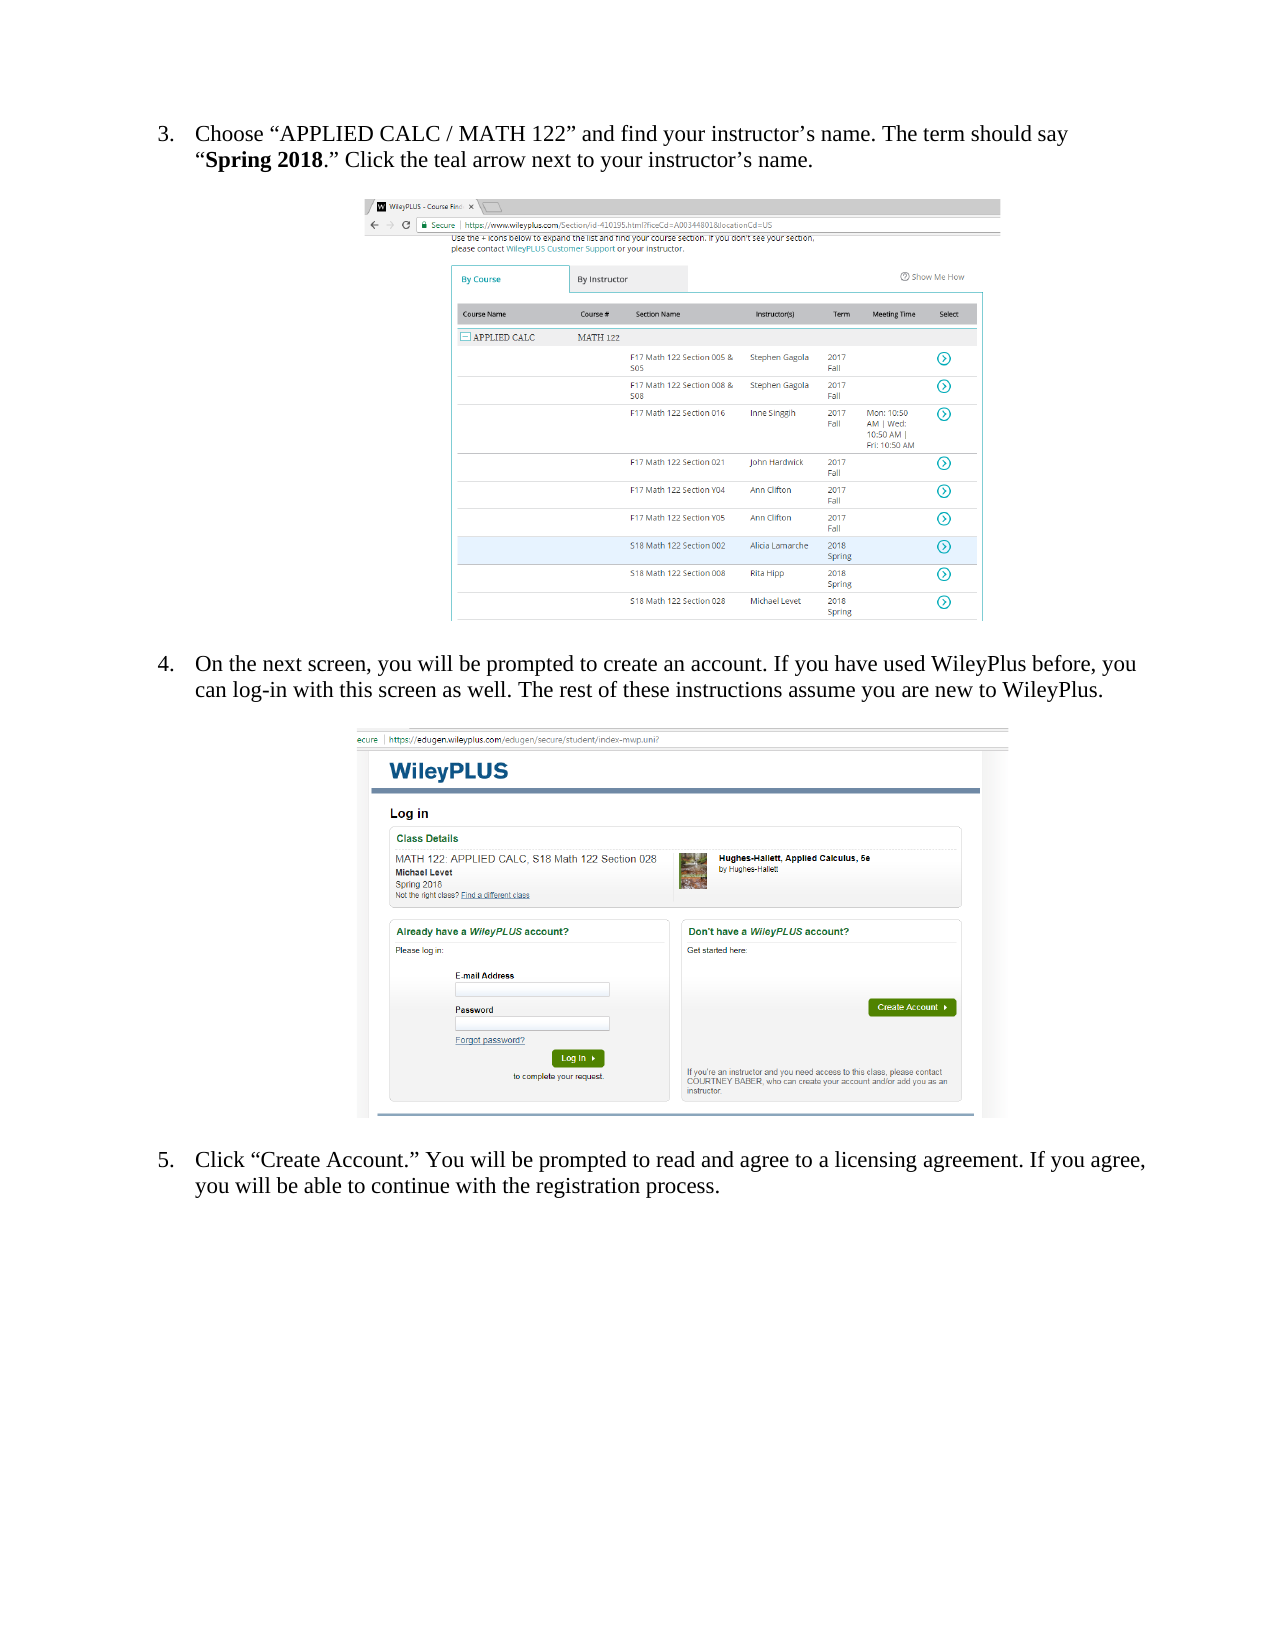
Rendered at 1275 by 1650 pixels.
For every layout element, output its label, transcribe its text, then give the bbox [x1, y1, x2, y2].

list Click “Create Account.” You will be prompted to read and agree to a licensing agreement. If you agree, you will be able to continue with the registration process. [157, 1146, 1170, 1227]
list On the next screen, you will be prompted to create an account. If you have used WileyPlus before, you can log-in with this screen as well. The rest of these instructions assume you are new to WileyPlus. [157, 650, 1170, 702]
picture [364, 199, 1001, 621]
picture [356, 728, 1009, 1118]
list Choose “APPLIED CALC / MATH 122” and find your instructor’s name. The term should say “Spring 2018.” Click the teal arrow next to your instructor’s name. [157, 120, 1170, 173]
